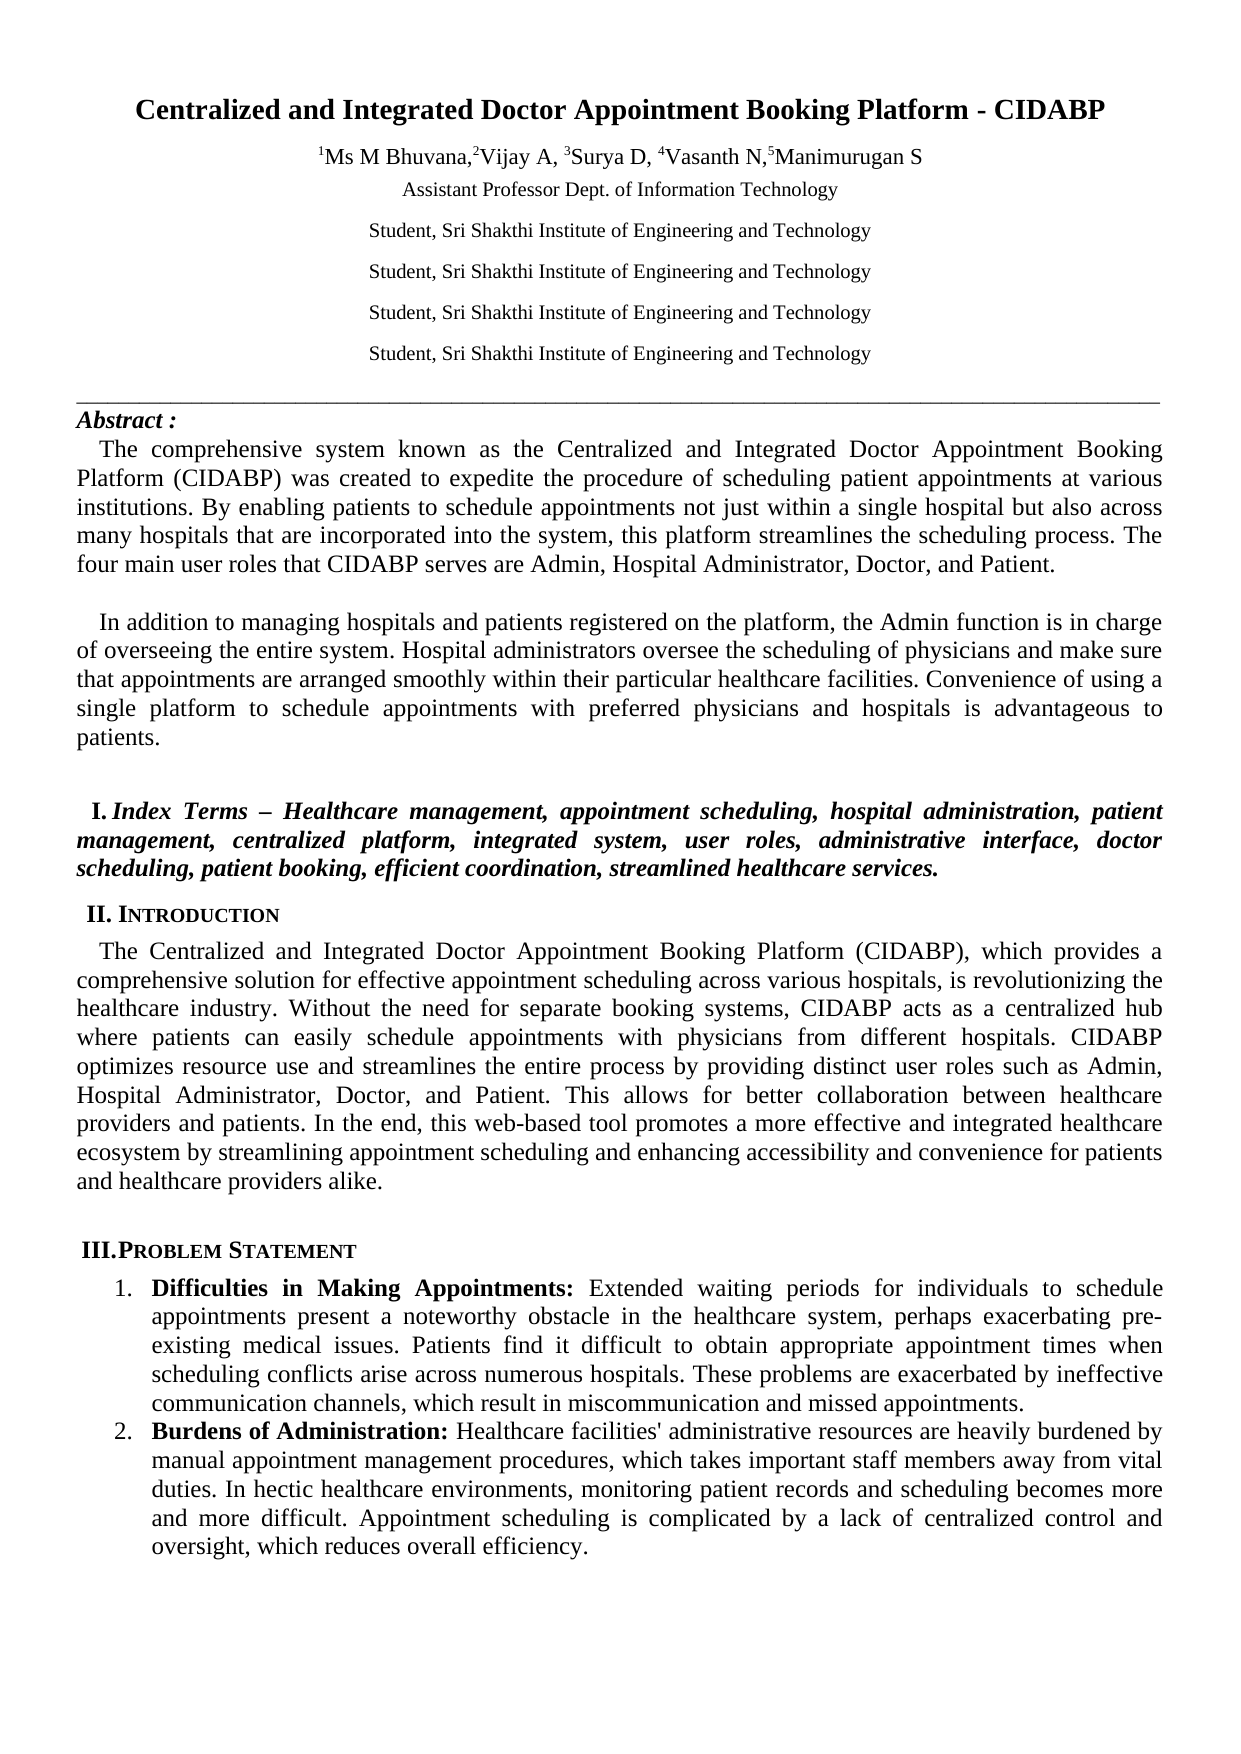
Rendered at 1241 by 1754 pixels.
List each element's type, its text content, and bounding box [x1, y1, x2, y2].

subtitle Index Terms – Healthcare management, appointment scheduling, hospital administration, patient management, centralized platform, integrated system, user roles, administrative interface, doctor scheduling, patient booking, efficient coordination, streamlined healthcare services. [76, 796, 1164, 882]
text Student, Sri Shakthi Institute of Engineering and Technology [76, 300, 1164, 341]
subtitle Problem Statement [76, 1236, 1164, 1264]
text Student, Sri Shakthi Institute of Engineering and Technology [76, 218, 1164, 259]
text Assistant Professor Dept. of Information Technology [76, 177, 1164, 218]
text Student, Sri Shakthi Institute of Engineering and Technology [76, 259, 1164, 300]
list Burdens of Administration: Healthcare facilities' administrative resources are heavily burdened by manual appointment management procedures, which takes important staff members away from vital duties. In hectic healthcare environments, monitoring patient records and scheduling becomes more and more difficult. Appointment scheduling is complicated by a lack of centralized control and oversight, which reduces overall efficiency. [114, 1416, 1164, 1560]
text In addition to managing hospitals and patients registered on the platform, the Admin function is in charge of overseeing the entire system. Hospital administrators oversee the scheduling of physicians and make sure that appointments are arranged smoothly within their particular healthcare facilities. Convenience of using a single platform to schedule appointments with preferred physicians and hospitals is advantageous to patients. [76, 607, 1164, 751]
subtitle Introduction [76, 899, 1164, 928]
list Difficulties in Making Appointments: Extended waiting periods for individuals to schedule appointments present a noteworthy obstacle in the healthcare system, perhaps exacerbating pre-existing medical issues. Patients find it difficult to obtain appropriate appointment times when scheduling conflicts arise across numerous hospitals. These problems are exacerbated by ineffective communication channels, which result in miscommunication and missed appointments. [114, 1273, 1164, 1416]
text ________________________________________________________________________________________________________ [76, 382, 1164, 406]
text The Centralized and Integrated Doctor Appointment Booking Platform (CIDABP), which provides a comprehensive solution for effective appointment scheduling across various hospitals, is revolutionizing the healthcare industry. Without the need for separate booking systems, CIDABP acts as a centralized hub where patients can easily schedule appointments with physicians from different hospitals. CIDABP optimizes resource use and streamlines the entire process by providing distinct user roles such as Admin, Hospital Administrator, Doctor, and Patient. This allows for better collaboration between healthcare providers and patients. In the end, this web-based tool promotes a more effective and integrated healthcare ecosystem by streamlining appointment scheduling and enhancing accessibility and convenience for patients and healthcare providers alike. [76, 936, 1164, 1195]
text Centralized and Integrated Doctor Appointment Booking Platform - CIDABP [76, 92, 1164, 126]
text The comprehensive system known as the Centralized and Integrated Doctor Appointment Booking Platform (CIDABP) was created to expedite the procedure of scheduling patient appointments at various institutions. By enabling patients to schedule appointments not just within a single hospital but also across many hospitals that are incorporated into the system, this platform streamlines the scheduling process. The four main user roles that CIDABP serves are Admin, Hospital Administrator, Doctor, and Patient. [76, 434, 1164, 578]
text 1Ms M Bhuvana,2Vijay A, 3Surya D, 4Vasanth N,5Manimurugan S [76, 143, 1164, 169]
text Student, Sri Shakthi Institute of Engineering and Technology [76, 341, 1164, 382]
text Abstract : [76, 406, 1164, 434]
